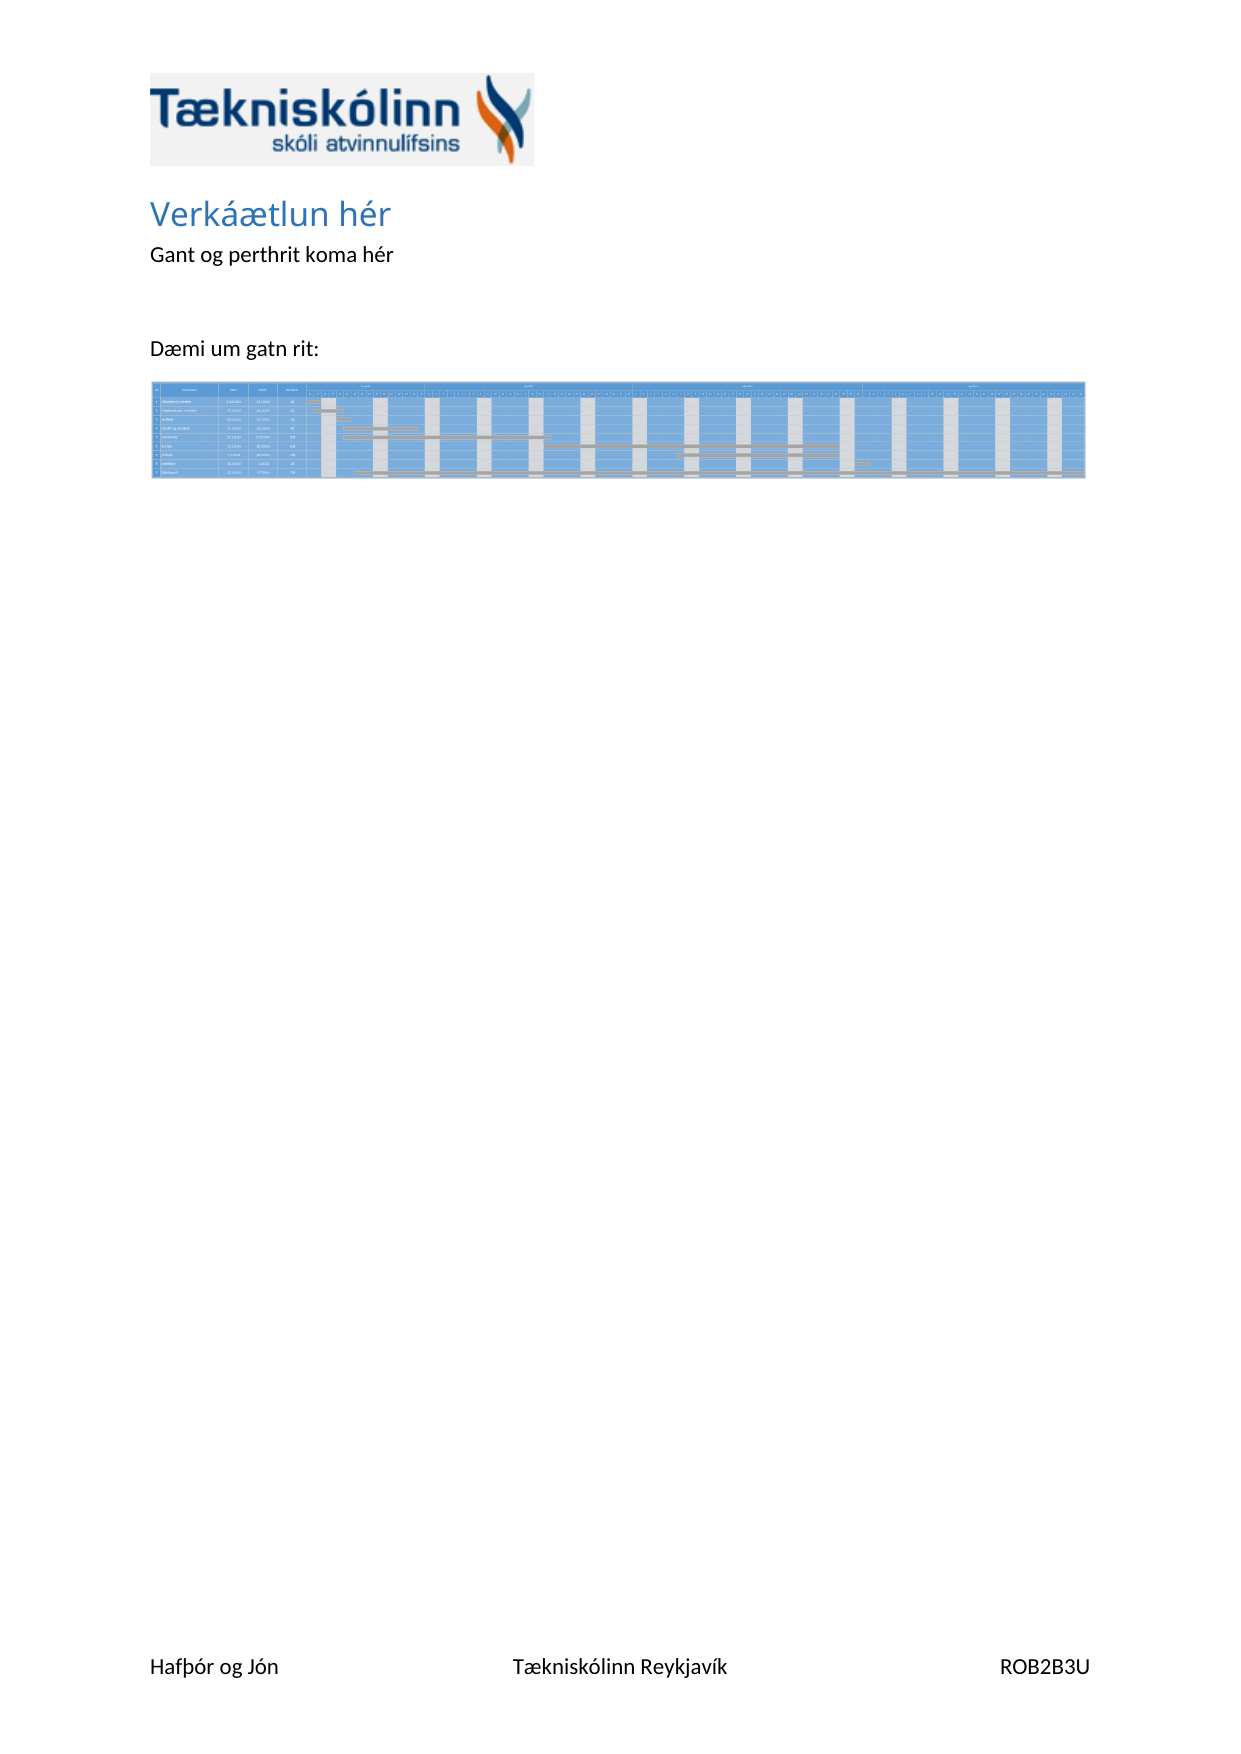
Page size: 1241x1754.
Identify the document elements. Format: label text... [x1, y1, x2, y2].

text Dæmi um gatn rit: [150, 334, 1090, 362]
subtitle Verkáætlun hér [150, 191, 1090, 236]
picture [150, 73, 535, 166]
text Gant og perthrit koma hér [150, 240, 1090, 268]
